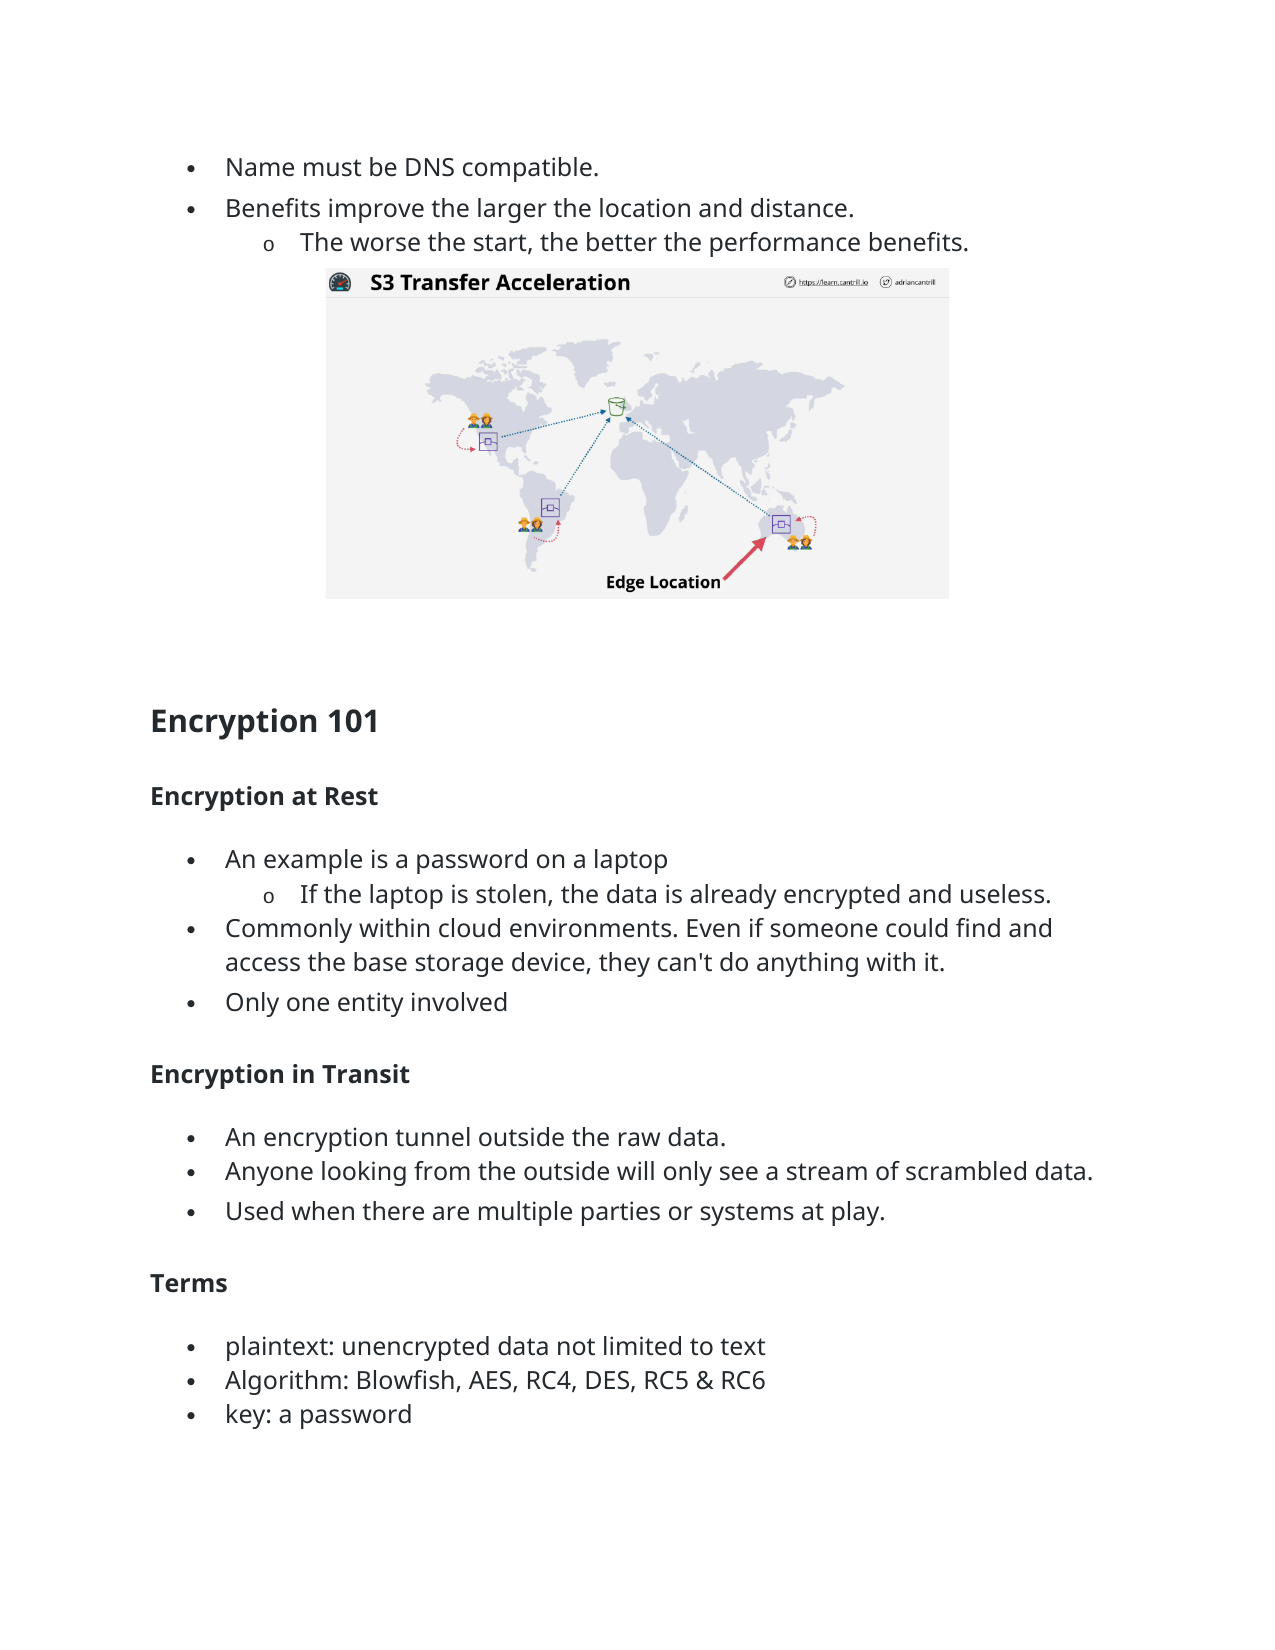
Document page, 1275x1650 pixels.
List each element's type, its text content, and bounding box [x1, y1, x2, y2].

picture [325, 268, 950, 599]
text Terms [150, 1265, 1125, 1299]
text Encryption at Rest [150, 779, 1125, 813]
list If the laptop is stolen, the data is already encrypted and useless. [262, 876, 1125, 910]
list Used when there are multiple parties or systems at play. [187, 1194, 1125, 1228]
list Algorithm: Blowfish, AES, RC4, DES, RC5 & RC6 [187, 1363, 1125, 1397]
text Encryption in Transit [150, 1056, 1125, 1090]
list plaintext: unencrypted data not limited to text [187, 1329, 1125, 1363]
list An example is a password on a laptop [187, 842, 1125, 876]
list key: a password [187, 1397, 1125, 1431]
list Benefits improve the larger the location and distance. [187, 190, 1125, 224]
text Encryption 101 [150, 699, 1125, 741]
list Only one entity involved [187, 985, 1125, 1019]
list An encryption tunnel outside the raw data. [187, 1119, 1125, 1153]
list Commonly within cloud environments. Even if someone could find and access the base storage device, they can't do anything with it. [187, 910, 1125, 978]
list The worse the start, the better the performance benefits. [262, 224, 1125, 258]
list Name must be DNS compatible. [187, 150, 1125, 184]
list Anyone looking from the outside will only see a stream of scrambled data. [187, 1153, 1125, 1188]
